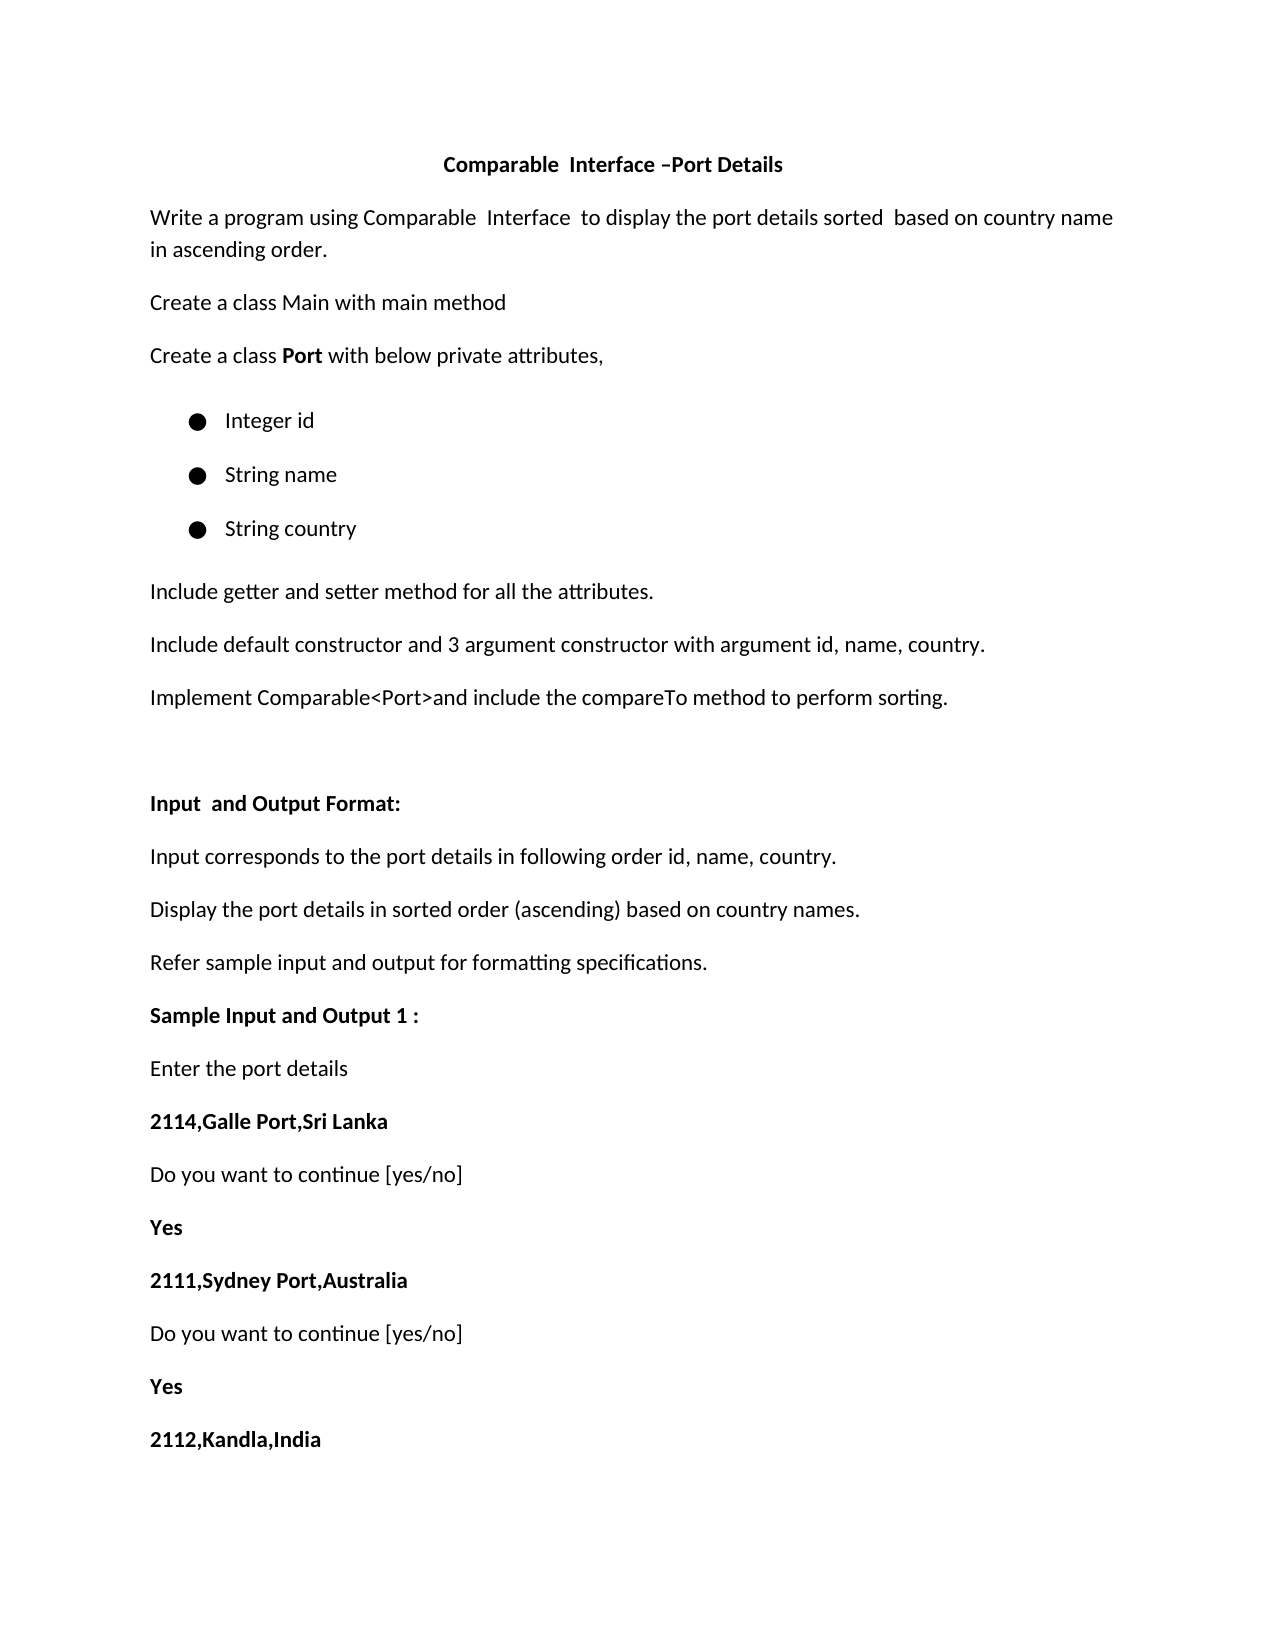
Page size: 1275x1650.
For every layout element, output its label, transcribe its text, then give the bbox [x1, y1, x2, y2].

text Display the port details in sorted order (ascending) based on country names. [150, 895, 1125, 923]
text Do you want to continue [yes/no] [150, 1319, 1125, 1347]
text Create a class Port with below private attributes, [150, 341, 1125, 369]
text Include default constructor and 3 argument constructor with argument id, name, country. [150, 630, 1125, 658]
text Implement Comparable<Port>and include the compareTo method to perform sorting. [150, 683, 1125, 711]
text Write a program using Comparable Interface to display the port details sorted based on country name in ascending order. [150, 203, 1125, 263]
text Comparable Interface –Port Details [150, 150, 1125, 178]
list String country [187, 502, 1125, 549]
text Yes [150, 1213, 1125, 1241]
text Enter the port details [150, 1054, 1125, 1082]
text Refer sample input and output for formatting specifications. [150, 948, 1125, 976]
text 2111,Sydney Port,Australia [150, 1266, 1125, 1294]
text Sample Input and Output 1 : [150, 1001, 1125, 1029]
list String name [187, 448, 1125, 495]
list Integer id [187, 394, 1125, 441]
text Do you want to continue [yes/no] [150, 1160, 1125, 1188]
text Input corresponds to the port details in following order id, name, country. [150, 842, 1125, 870]
text Input and Output Format: [150, 789, 1125, 817]
text Create a class Main with main method [150, 288, 1125, 316]
text 2114,Galle Port,Sri Lanka [150, 1107, 1125, 1135]
text Include getter and setter method for all the attributes. [150, 577, 1125, 605]
text 2112,Kandla,India [150, 1425, 1125, 1453]
text Yes [150, 1372, 1125, 1400]
